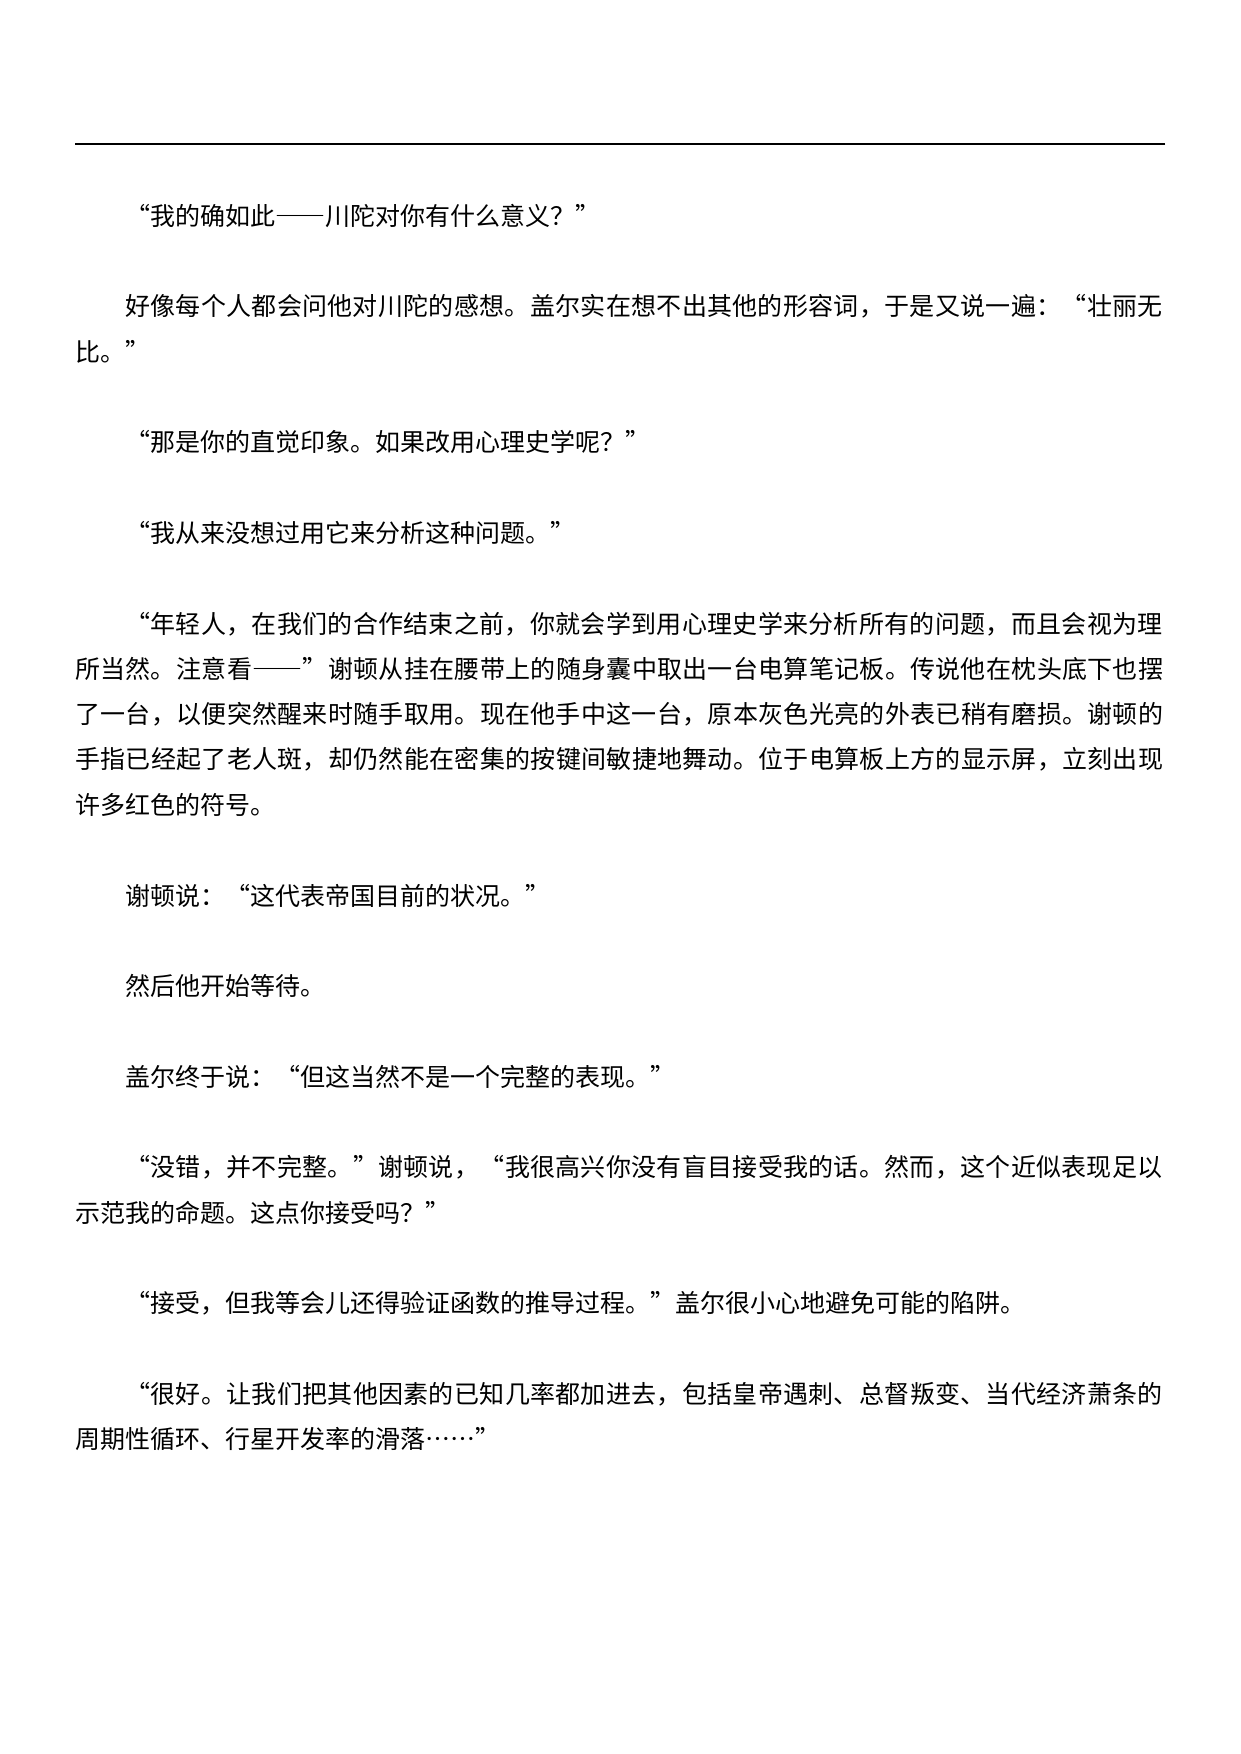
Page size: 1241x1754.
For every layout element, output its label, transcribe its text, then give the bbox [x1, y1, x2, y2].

text “年轻人，在我们的合作结束之前，你就会学到用心理史学来分析所有的问题，而且会视为理所当然。注意看——”谢顿从挂在腰带上的随身囊中取出一台电算笔记板。传说他在枕头底下也摆了一台，以便突然醒来时随手取用。现在他手中这一台，原本灰色光亮的外表已稍有磨损。谢顿的手指已经起了老人斑，却仍然能在密集的按键间敏捷地舞动。位于电算板上方的显示屏，立刻出现许多红色的符号。 [75, 599, 1165, 826]
text “我从来没想过用它来分析这种问题。” [75, 509, 1165, 554]
text “那是你的直觉印象。如果改用心理史学呢？” [75, 418, 1165, 464]
text “我的确如此——川陀对你有什么意义？” [75, 192, 1165, 237]
text 好像每个人都会问他对川陀的感想。盖尔实在想不出其他的形容词，于是又说一遍：“壮丽无比。” [75, 282, 1165, 373]
text 然后他开始等待。 [75, 962, 1165, 1007]
text 谢顿说：“这代表帝国目前的状况。” [75, 871, 1165, 917]
text “很好。让我们把其他因素的已知几率都加进去，包括皇帝遇刺、总督叛变、当代经济萧条的周期性循环、行星开发率的滑落……” [75, 1370, 1165, 1461]
text “没错，并不完整。”谢顿说，“我很高兴你没有盲目接受我的话。然而，这个近似表现足以示范我的命题。这点你接受吗？” [75, 1143, 1165, 1234]
text 盖尔终于说：“但这当然不是一个完整的表现。” [75, 1053, 1165, 1098]
text “接受，但我等会儿还得验证函数的推导过程。”盖尔很小心地避免可能的陷阱。 [75, 1279, 1165, 1324]
